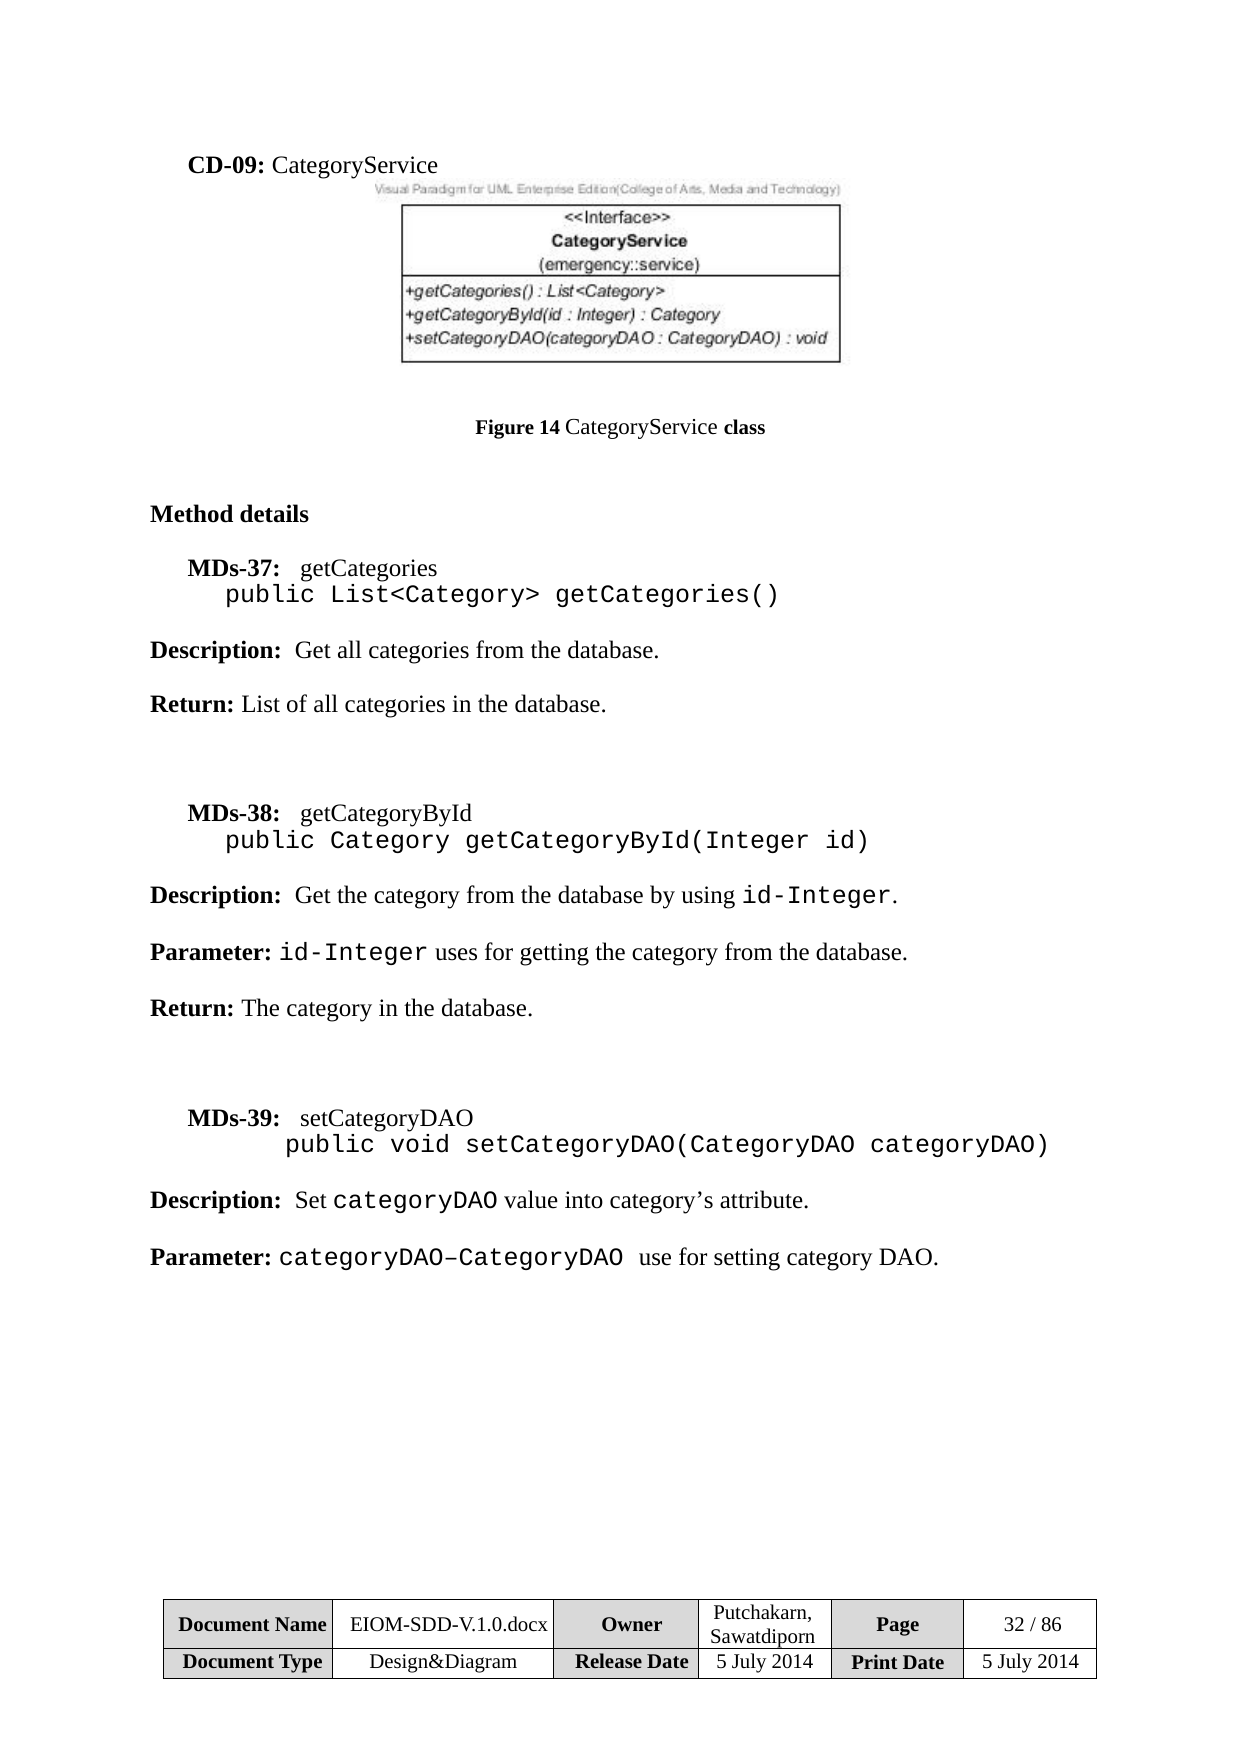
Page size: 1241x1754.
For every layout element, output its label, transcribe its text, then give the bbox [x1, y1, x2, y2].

list CategoryService [187, 150, 1090, 179]
list setCategoryDAO [187, 1103, 1090, 1132]
text public List<Category> getCategories() [150, 582, 1090, 610]
text Description: Set categoryDAO value into category’s attribute. [150, 1185, 1090, 1216]
list getCategories [187, 553, 1090, 582]
text Description: Get all categories from the database. [150, 635, 1090, 664]
text Parameter: categoryDAO–CategoryDAO use for setting category DAO. [150, 1242, 1090, 1272]
text Return: The category in the database. [150, 993, 1090, 1022]
list getCategoryById [187, 798, 1090, 827]
text Parameter: id-Integer uses for getting the category from the database. [150, 937, 1090, 968]
picture [375, 178, 866, 388]
text Return: List of all categories in the database. [150, 689, 1090, 718]
text Figure 14 CategoryService class [150, 413, 1090, 439]
text Method details [150, 499, 1090, 528]
text Description: Get the category from the database by using id-Integer. [150, 881, 1090, 911]
text public Category getCategoryById(Integer id) [150, 827, 1090, 856]
text public void setCategoryDAO(CategoryDAO categoryDAO) [150, 1132, 1090, 1160]
